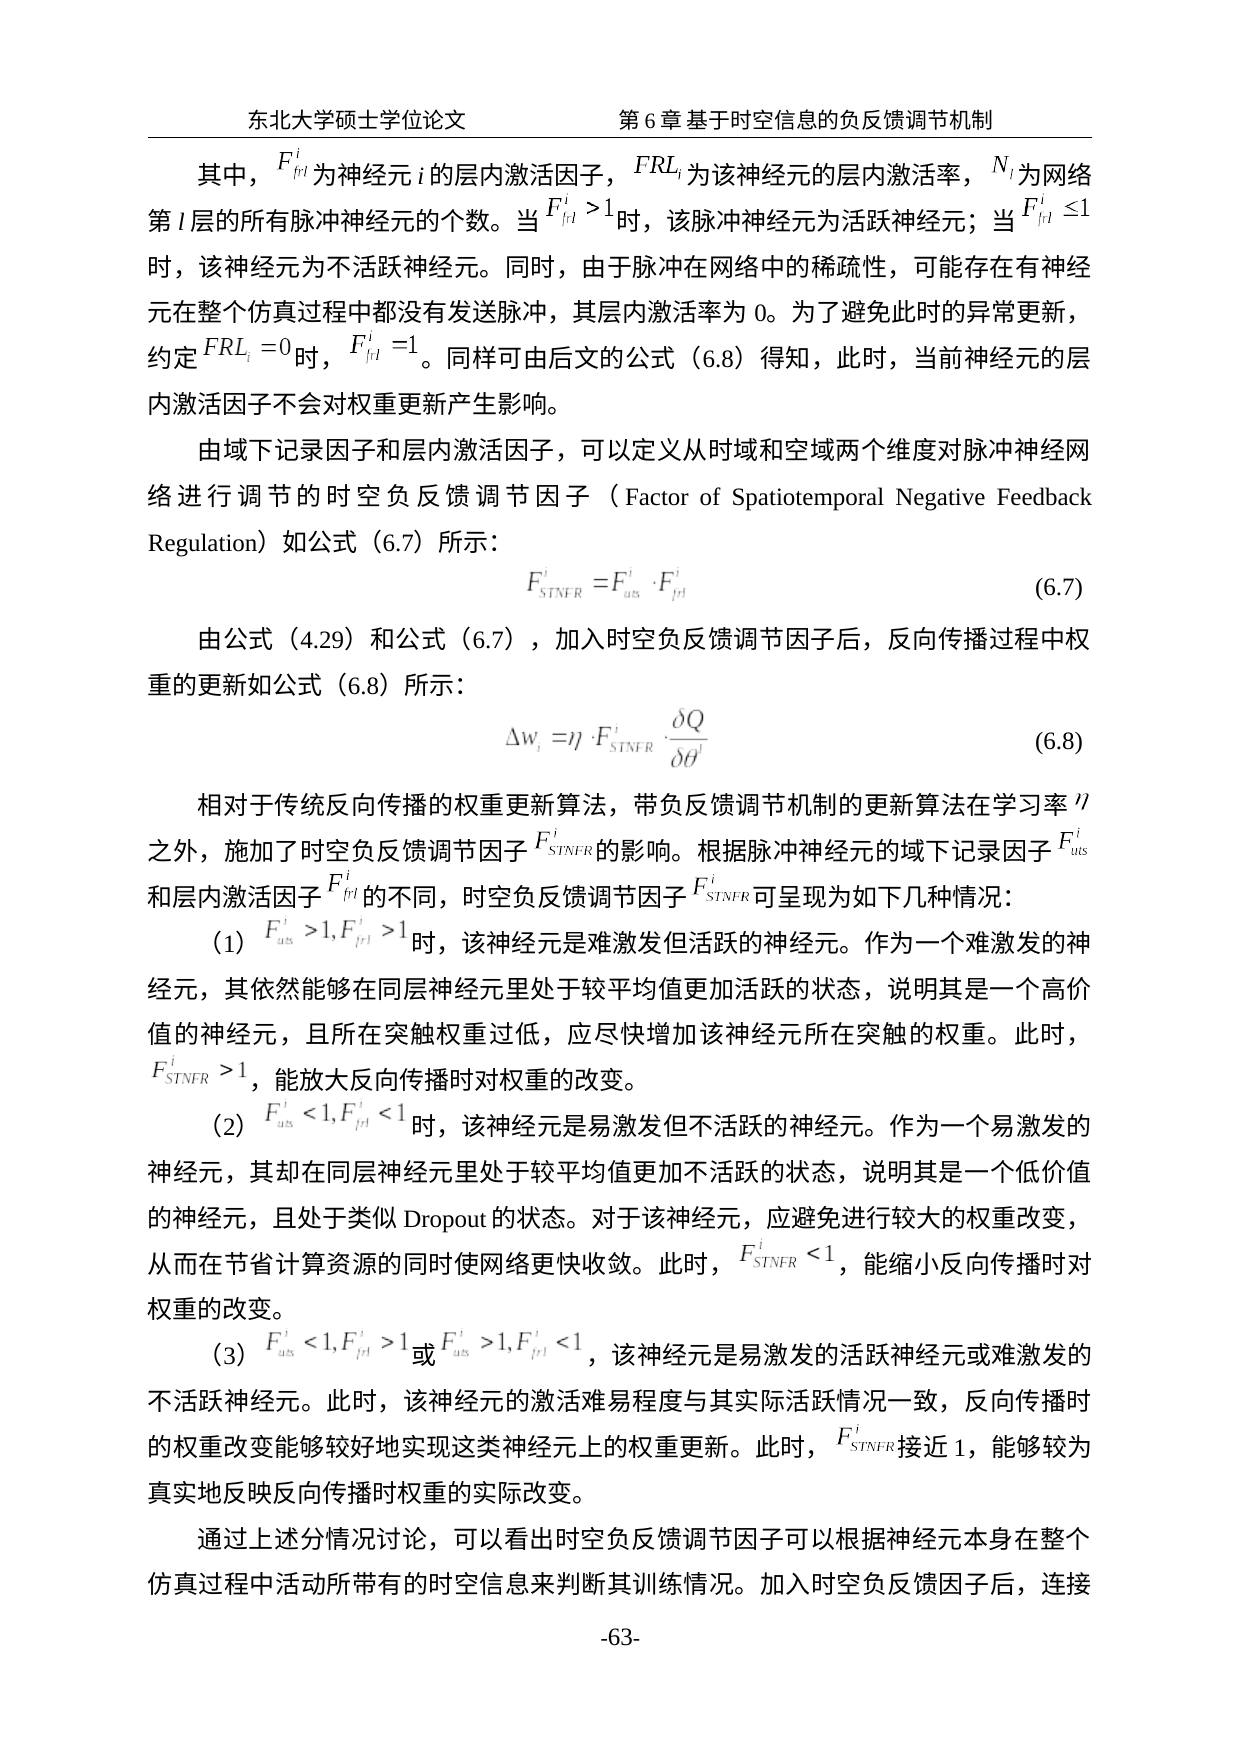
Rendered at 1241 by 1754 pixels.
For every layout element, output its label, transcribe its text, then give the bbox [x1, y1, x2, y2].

text 由公式（4.29）和公式（6.7），加入时空负反馈调节因子后，反向传播过程中权重的更新如公式（6.8）所示： [148, 612, 1092, 703]
text 相对于传统反向传播的权重更新算法，带负反馈调节机制的更新算法在学习率之外，施加了时空负反馈调节因子的影响。根据脉冲神经元的域下记录因子和层内激活因子的不同，时空负反馈调节因子可呈现为如下几种情况： [148, 778, 1092, 916]
text (6.8) [148, 703, 1092, 778]
text （2）时，该神经元是易激发但不活跃的神经元。作为一个易激发的神经元，其却在同层神经元里处于较平均值更加不活跃的状态，说明其是一个低价值的神经元，且处于类似Dropout的状态。对于该神经元，应避免进行较大的权重改变，从而在节省计算资源的同时使网络更快收敛。此时，，能缩小反向传播时对权重的改变。 [148, 1099, 1092, 1328]
text (6.7) [148, 560, 1092, 612]
text （1）时，该神经元是难激发但活跃的神经元。作为一个难激发的神经元，其依然能够在同层神经元里处于较平均值更加活跃的状态，说明其是一个高价值的神经元，且所在突触权重过低，应尽快增加该神经元所在突触的权重。此时，，能放大反向传播时对权重的改变。 [148, 916, 1092, 1099]
text 其中，为神经元i的层内激活因子，为该神经元的层内激活率，为网络第l层的所有脉冲神经元的个数。当时，该脉冲神经元为活跃神经元；当时，该神经元为不活跃神经元。同时，由于脉冲在网络中的稀疏性，可能存在有神经元在整个仿真过程中都没有发送脉冲，其层内激活率为0。为了避免此时的异常更新，约定时，。同样可由后文的公式（6.8）得知，此时，当前神经元的层内激活因子不会对权重更新产生影响。 [148, 148, 1092, 423]
text （3）或，该神经元是易激发的活跃神经元或难激发的不活跃神经元。此时，该神经元的激活难易程度与其实际活跃情况一致，反向传播时的权重改变能够较好地实现这类神经元上的权重更新。此时，接近1，能够较为真实地反映反向传播时权重的实际改变。 [148, 1328, 1092, 1511]
text 由域下记录因子和层内激活因子，可以定义从时域和空域两个维度对脉冲神经网络进行调节的时空负反馈调节因子（Factor of Spatiotemporal Negative Feedback Regulation）如公式（6.7）所示： [148, 423, 1092, 560]
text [148, 1511, 1092, 1603]
